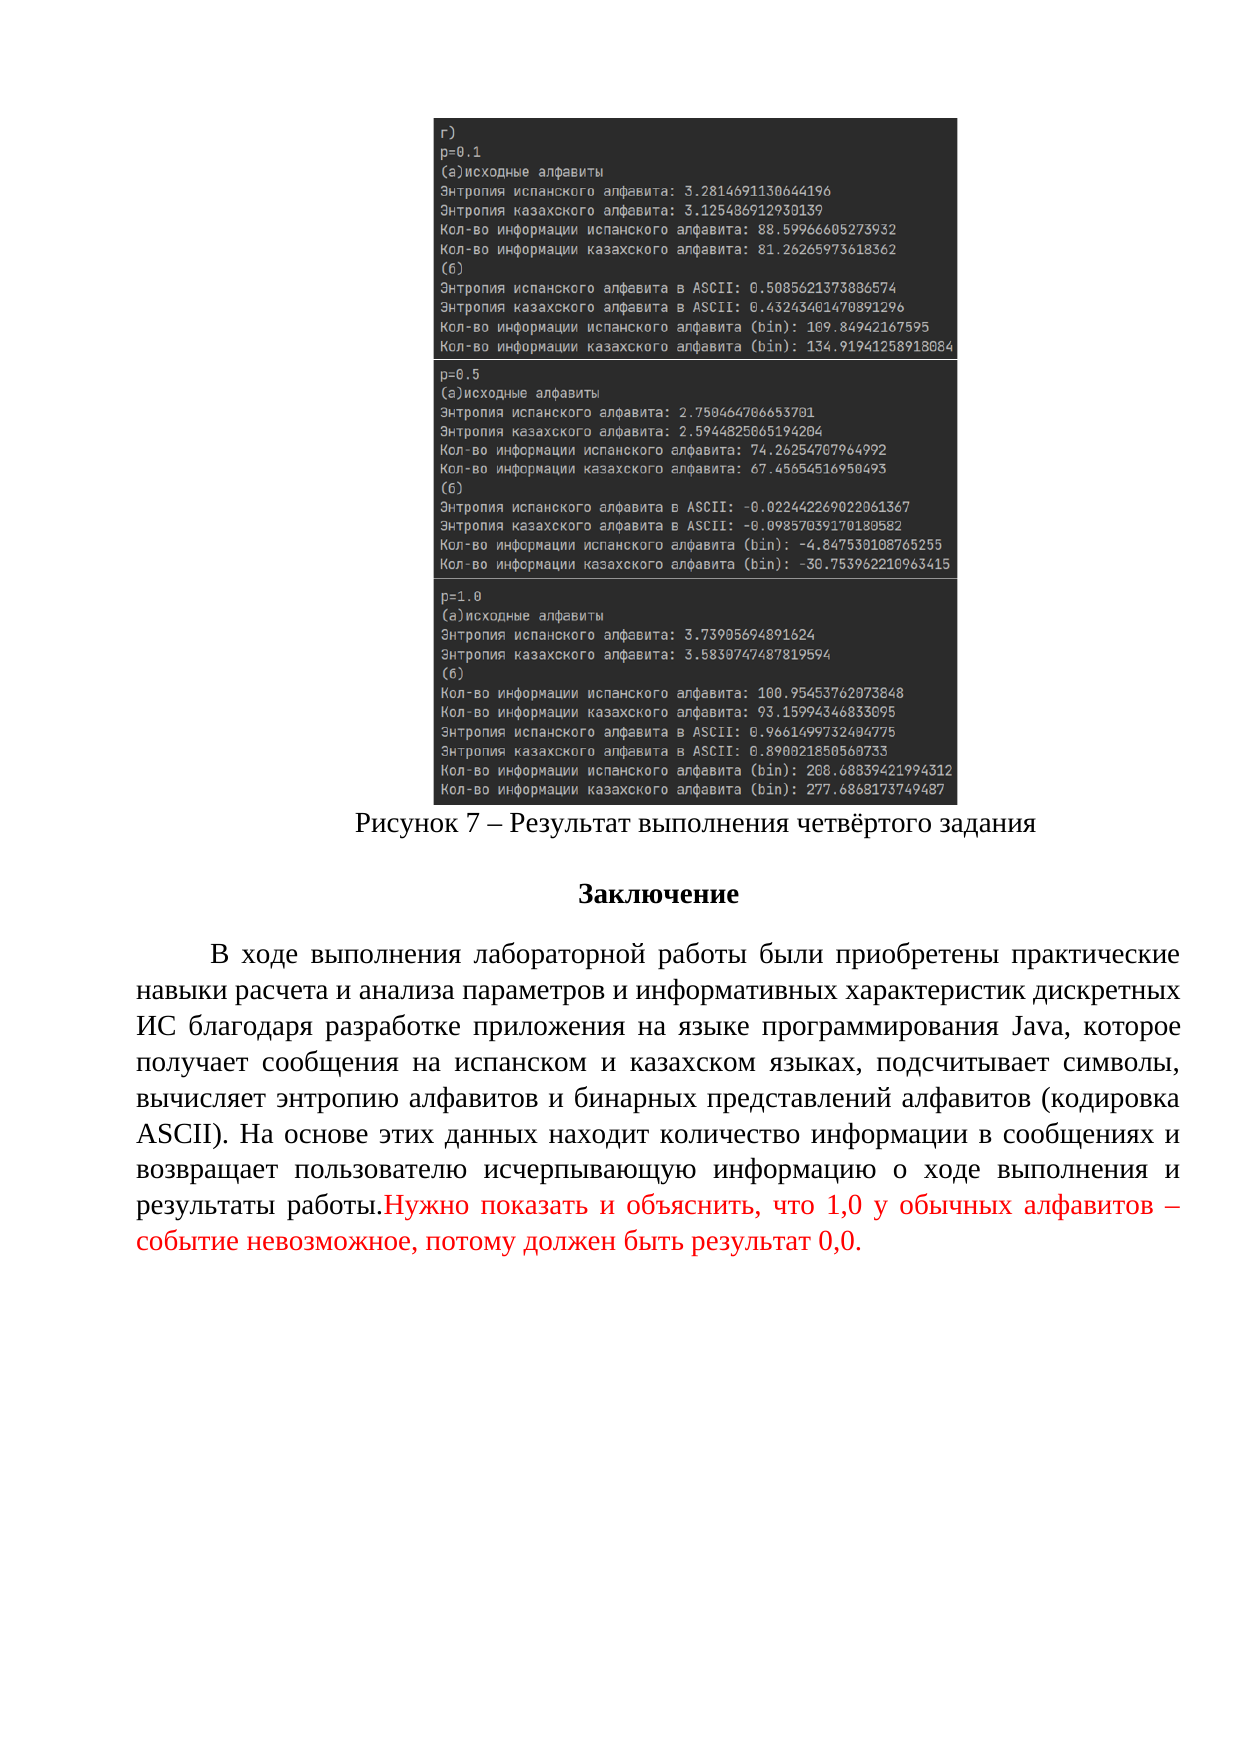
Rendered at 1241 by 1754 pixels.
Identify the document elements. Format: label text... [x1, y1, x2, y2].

list Заключение [136, 876, 1181, 909]
list В ходе выполнения лабораторной работы были приобретены практические навыки расчета и анализа параметров и информативных характеристик дискретных ИС благодаря разработке приложения на языке программирования Java, которое получает сообщения на испанском и казахском языках, подсчитывает символы, вычисляет энтропию алфавитов и бинарных представлений алфавитов (кодировка ASCII). На основе этих данных находит количество информации в сообщениях и возвращает пользователю исчерпывающую информацию о ходе выполнения и результаты работы.Нужно показать и объяснить, что 1,0 у обычных алфавитов – событие невозможное, потому должен быть результат 0,0. [136, 937, 1181, 1257]
picture [433, 118, 958, 805]
list Рисунок 7 – Результат выполнения четвёртого задания [210, 805, 1181, 838]
